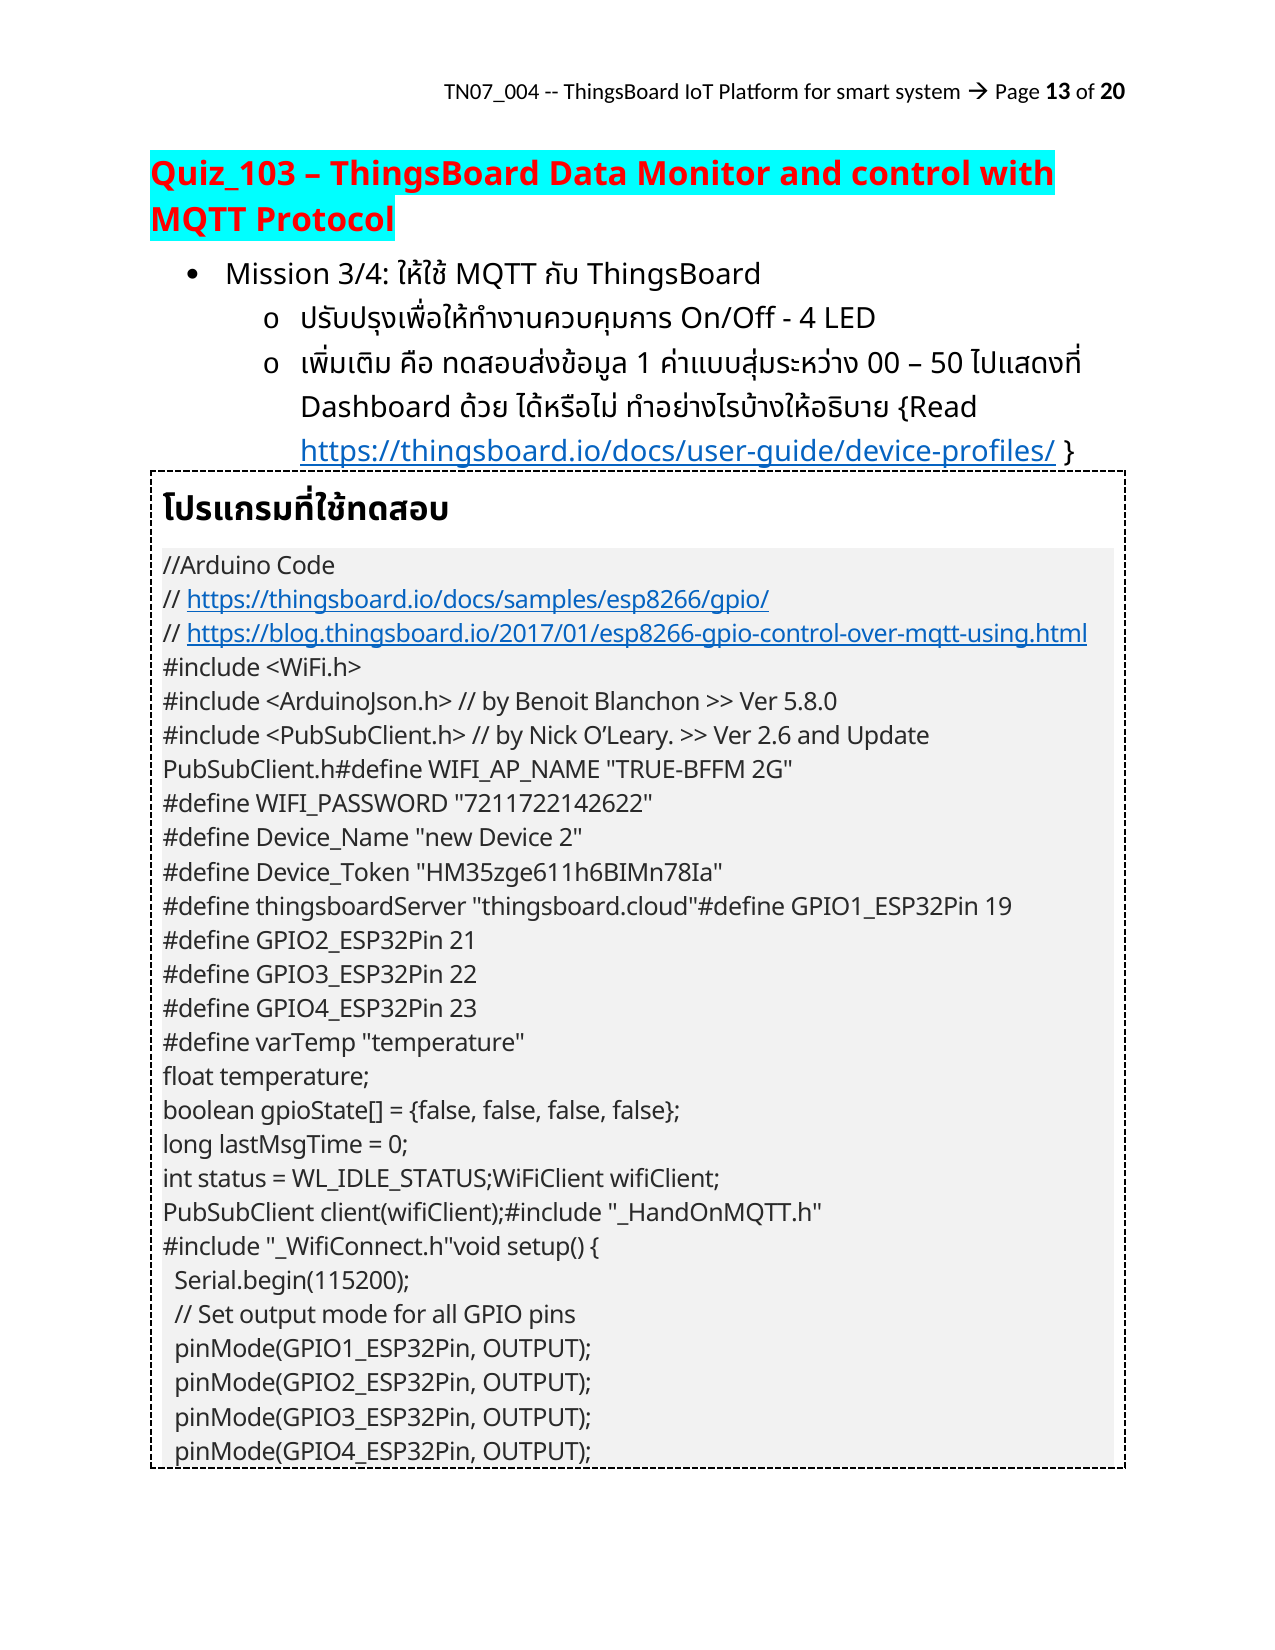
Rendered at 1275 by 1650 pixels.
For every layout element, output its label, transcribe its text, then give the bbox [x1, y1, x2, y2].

text Quiz_103 – ThingsBoard Data Monitor and control with MQTT Protocol [395, 150, 1125, 241]
list ปรับปรุงเพื่อให้ทำงานควบคุมการ On/Off - 4 LED [262, 298, 1125, 342]
list Mission 3/4: ให้ใช้ MQTT กับ ThingsBoard [187, 253, 1125, 298]
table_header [151, 470, 1125, 1467]
list เพิ่มเติม คือ ทดสอบส่งข้อมูล 1 ค่าแบบสุ่มระหว่าง 00 – 50 ไปแสดงที่ Dashboard ด้วย ได้หรือไม่ ทำอย่างไรบ้างให้อธิบาย {Read https://thingsboard.io/docs/user-guide/device-profiles/ } [262, 342, 1125, 470]
